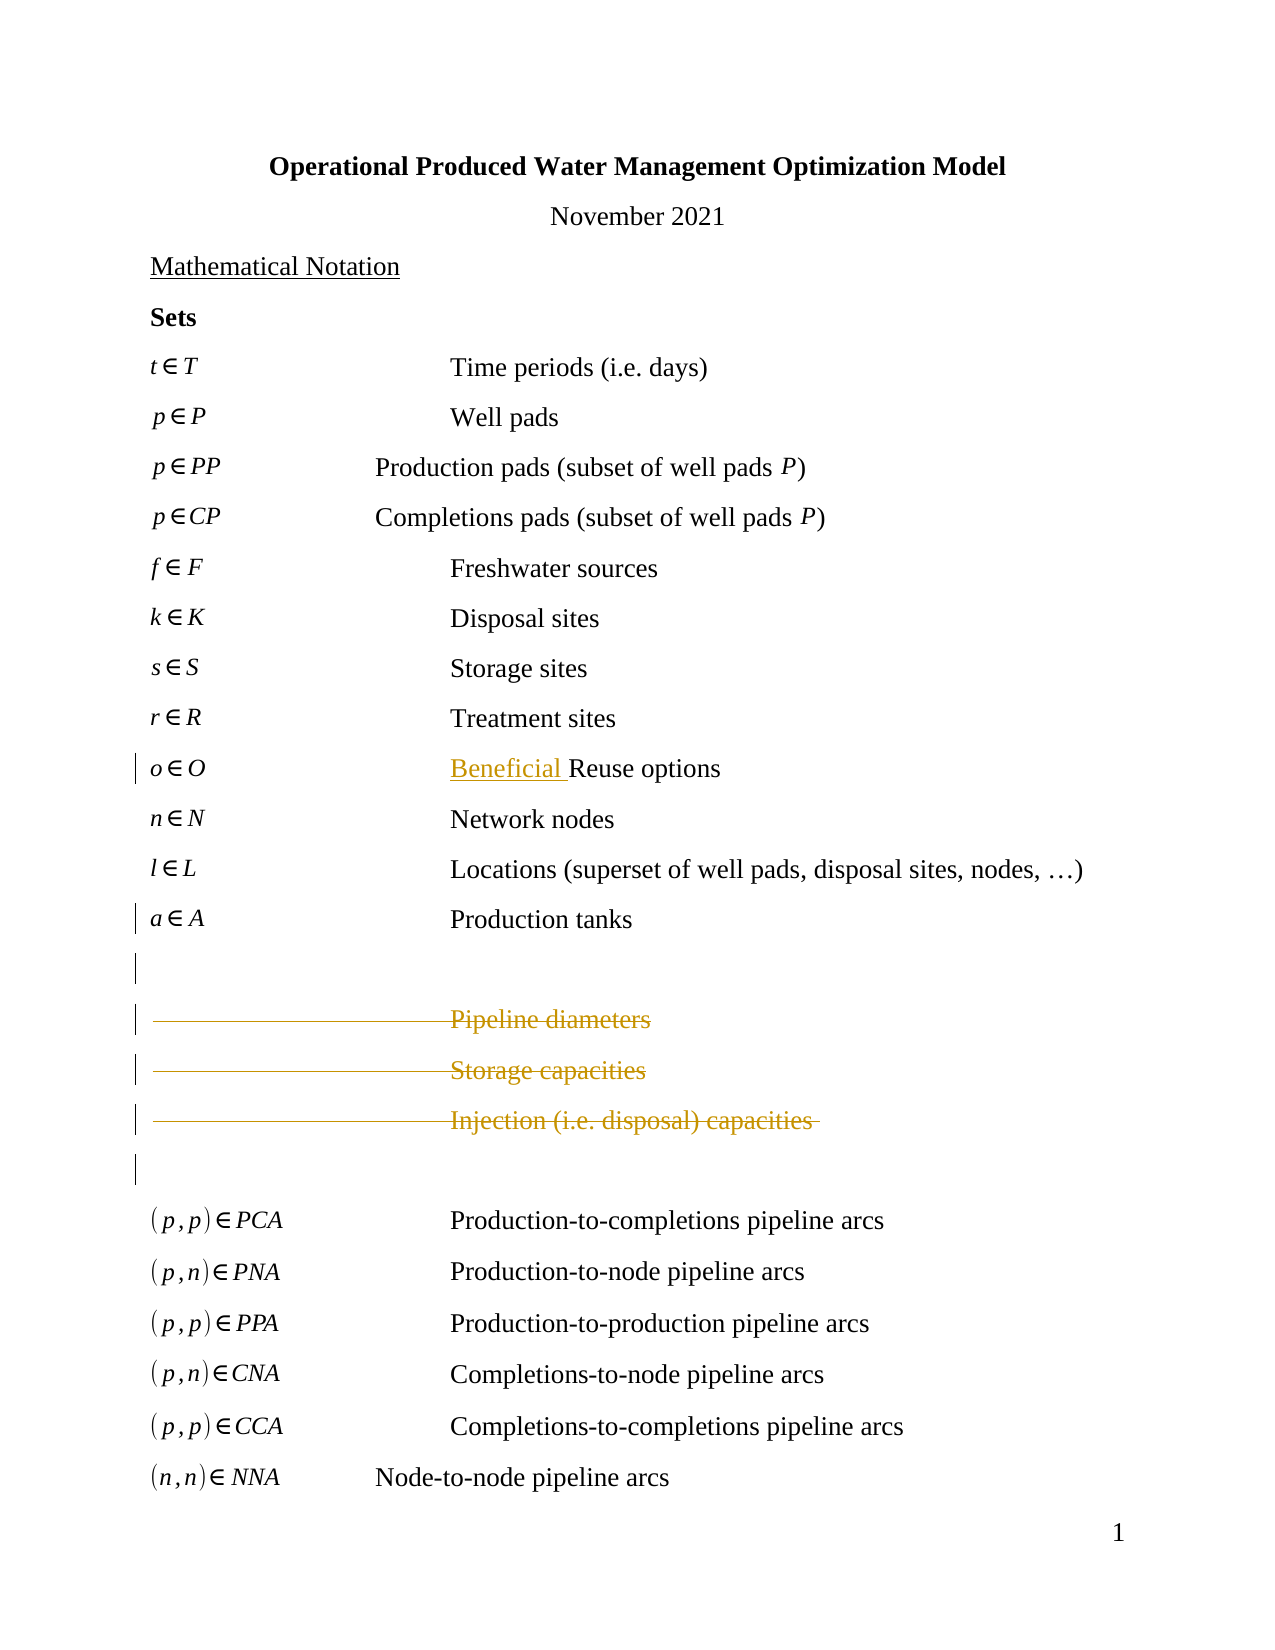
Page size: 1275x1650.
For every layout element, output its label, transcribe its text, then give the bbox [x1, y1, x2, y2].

text Completions-to-node pipeline arcs [150, 1358, 1125, 1390]
text Mathematical Notation [150, 250, 1125, 282]
text Reuse options [150, 752, 1125, 784]
text Treatment sites [150, 702, 1125, 733]
text Completions-to-completions pipeline arcs [150, 1409, 1125, 1442]
text Time periods (i.e. days) [150, 351, 1125, 382]
text November 2021 [150, 200, 1125, 231]
text Disposal sites [150, 602, 1125, 633]
text Operational Produced Water Management Optimization Model [150, 150, 1125, 181]
text Node-to-node pipeline arcs [150, 1461, 1125, 1493]
text Production pads (subset of well pads ) [150, 451, 1125, 482]
text Network nodes [150, 803, 1125, 834]
text Storage sites [150, 652, 1125, 683]
text Well pads [150, 401, 1125, 432]
text Locations (superset of well pads, disposal sites, nodes, …) [150, 853, 1125, 884]
text Production-to-node pipeline arcs [150, 1256, 1125, 1288]
text Freshwater sources [150, 552, 1125, 583]
text Sets [150, 301, 1125, 332]
text Production-to-completions pipeline arcs [150, 1204, 1125, 1236]
text Production tanks [150, 903, 1125, 934]
text Production-to-production pipeline arcs [150, 1307, 1125, 1339]
text Completions pads (subset of well pads ) [150, 501, 1125, 533]
